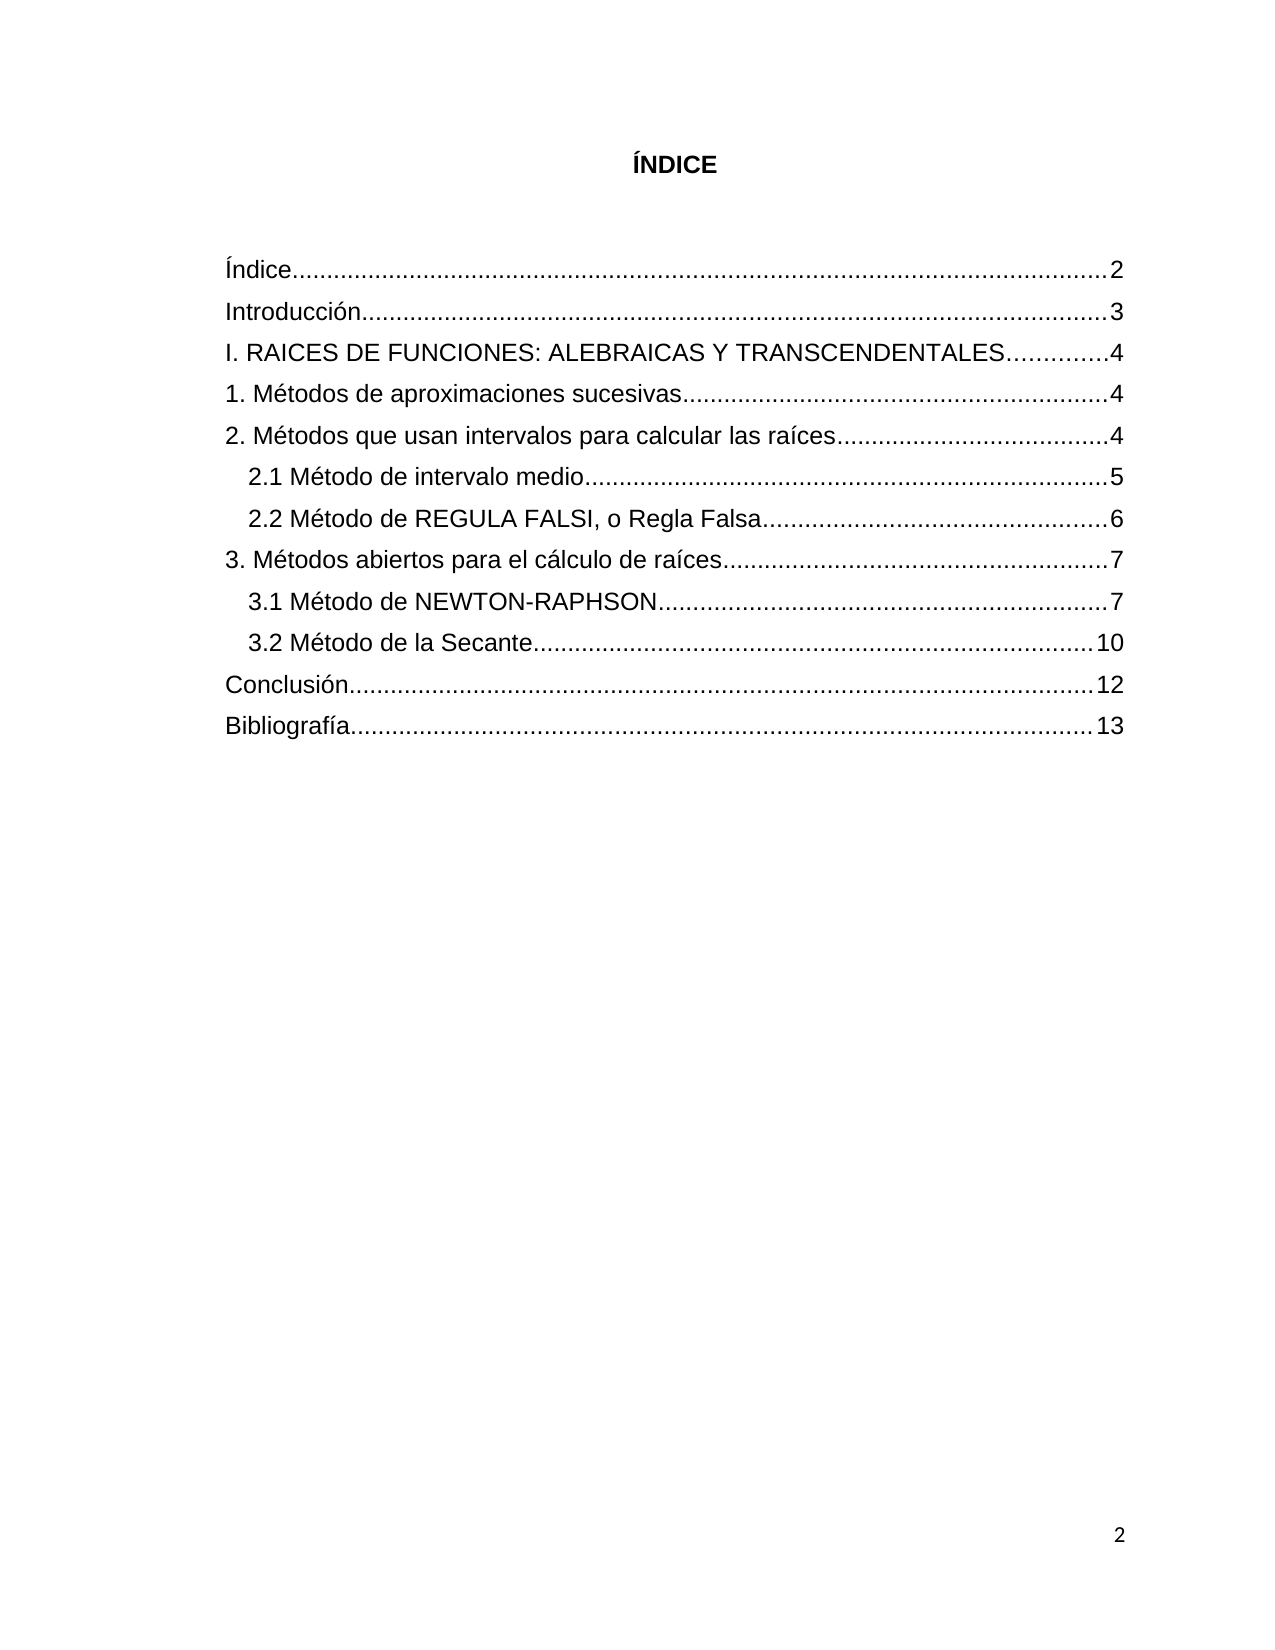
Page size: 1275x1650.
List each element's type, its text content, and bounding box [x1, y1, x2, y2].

subtitle Índice [225, 150, 1125, 179]
